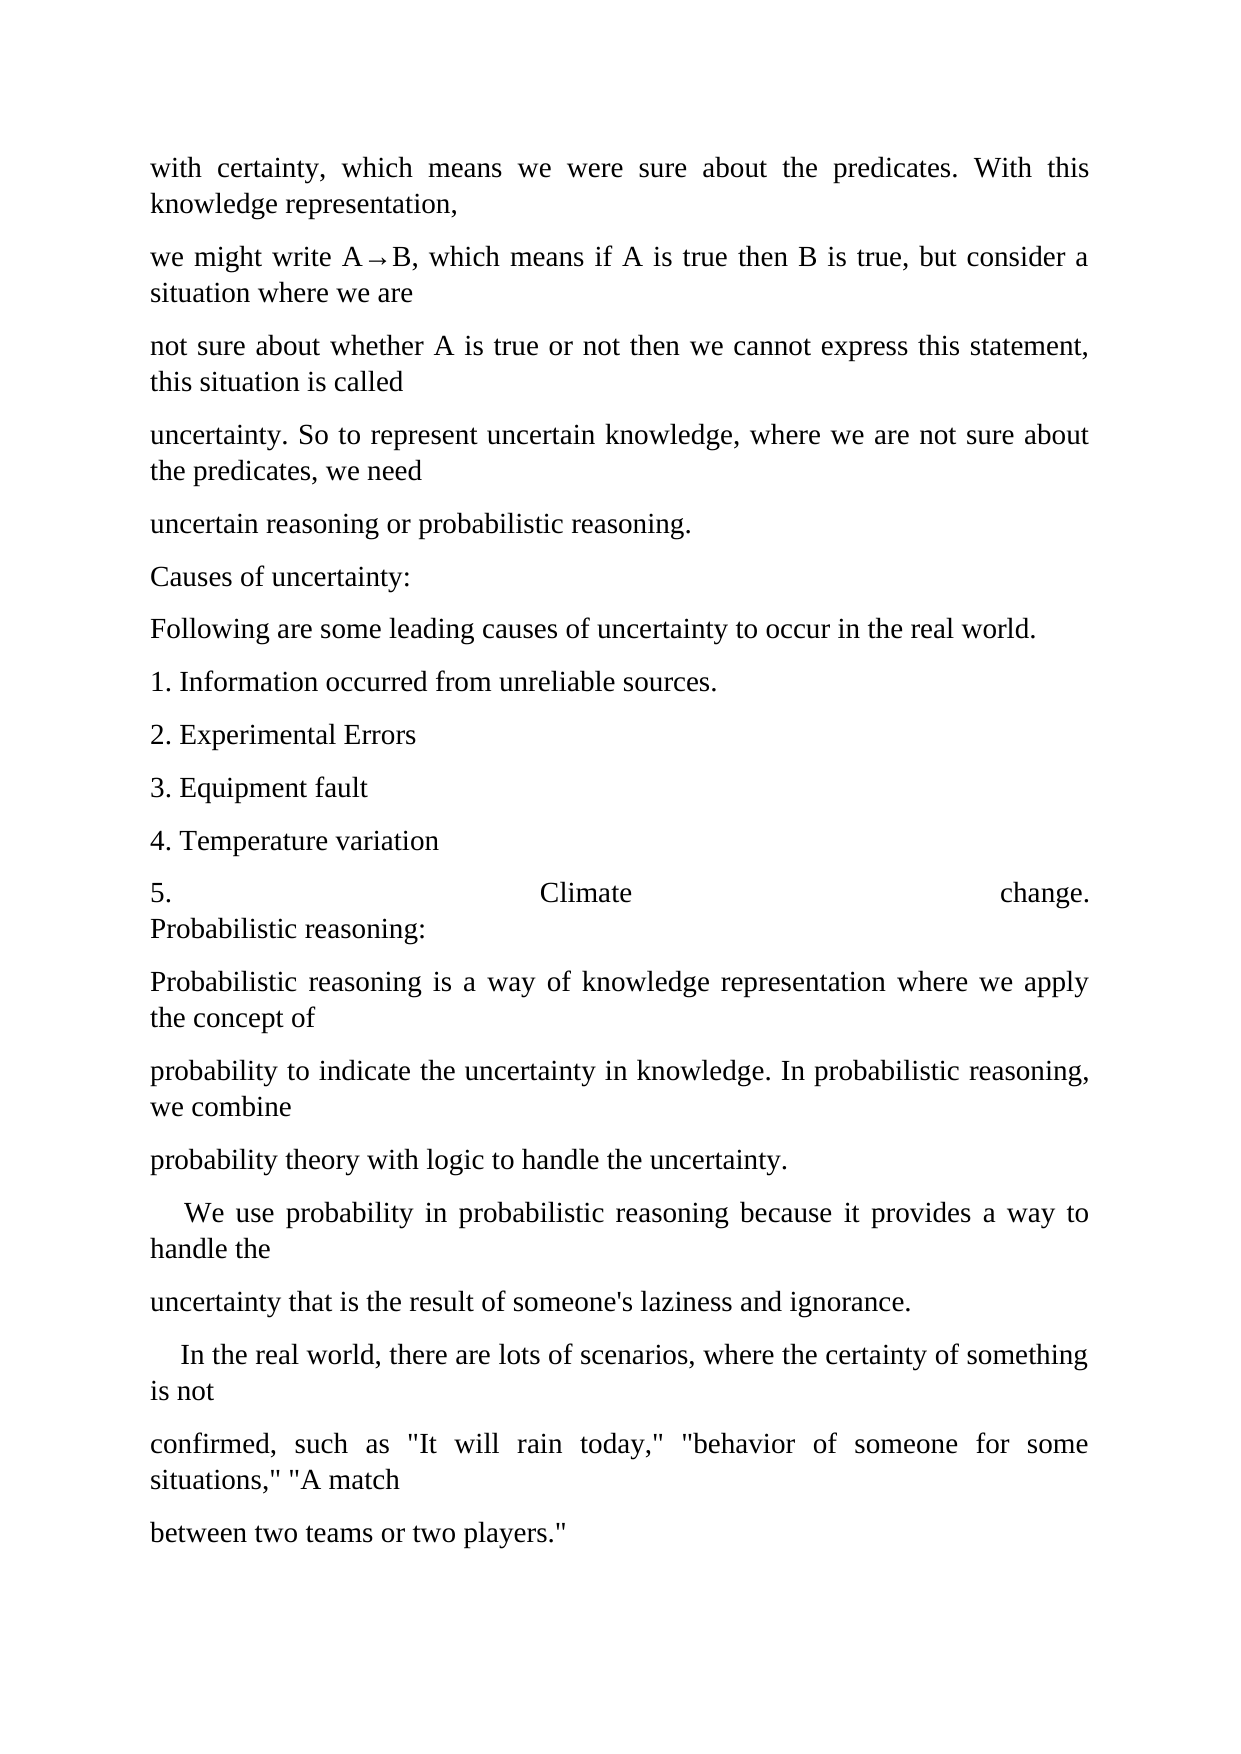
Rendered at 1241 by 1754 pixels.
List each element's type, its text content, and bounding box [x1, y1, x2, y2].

text 3. Equipment fault [150, 770, 1090, 803]
text 1. Information occurred from unreliable sources. [150, 664, 1090, 698]
text uncertainty. So to represent uncertain knowledge, where we are not sure about the predicates, we need [150, 417, 1090, 487]
text Probabilistic reasoning is a way of knowledge representation where we apply the concept of [150, 964, 1090, 1034]
text  In the real world, there are lots of scenarios, where the certainty of something is not [150, 1337, 1090, 1407]
text Causes of uncertainty: [150, 559, 1090, 592]
text probability to indicate the uncertainty in knowledge. In probabilistic reasoning, we combine [150, 1053, 1090, 1123]
text  We use probability in probabilistic reasoning because it provides a way to handle the [150, 1195, 1090, 1265]
text with certainty, which means we were sure about the predicates. With this knowledge representation, [150, 150, 1090, 220]
text 2. Experimental Errors [150, 717, 1090, 751]
text probability theory with logic to handle the uncertainty. [150, 1142, 1090, 1176]
text 5. Climate change. Probabilistic reasoning: [150, 876, 1090, 945]
text we might write A→B, which means if A is true then B is true, but consider a situation where we are [150, 239, 1090, 309]
text 4. Temperature variation [150, 823, 1090, 856]
text confirmed, such as "It will rain today," "behavior of someone for some situations," "A match [150, 1426, 1090, 1496]
text uncertainty that is the result of someone's laziness and ignorance. [150, 1284, 1090, 1318]
text Following are some leading causes of uncertainty to occur in the real world. [150, 611, 1090, 645]
text uncertain reasoning or probabilistic reasoning. [150, 506, 1090, 539]
text between two teams or two players." [150, 1515, 1090, 1548]
text not sure about whether A is true or not then we cannot express this statement, this situation is called [150, 328, 1090, 398]
